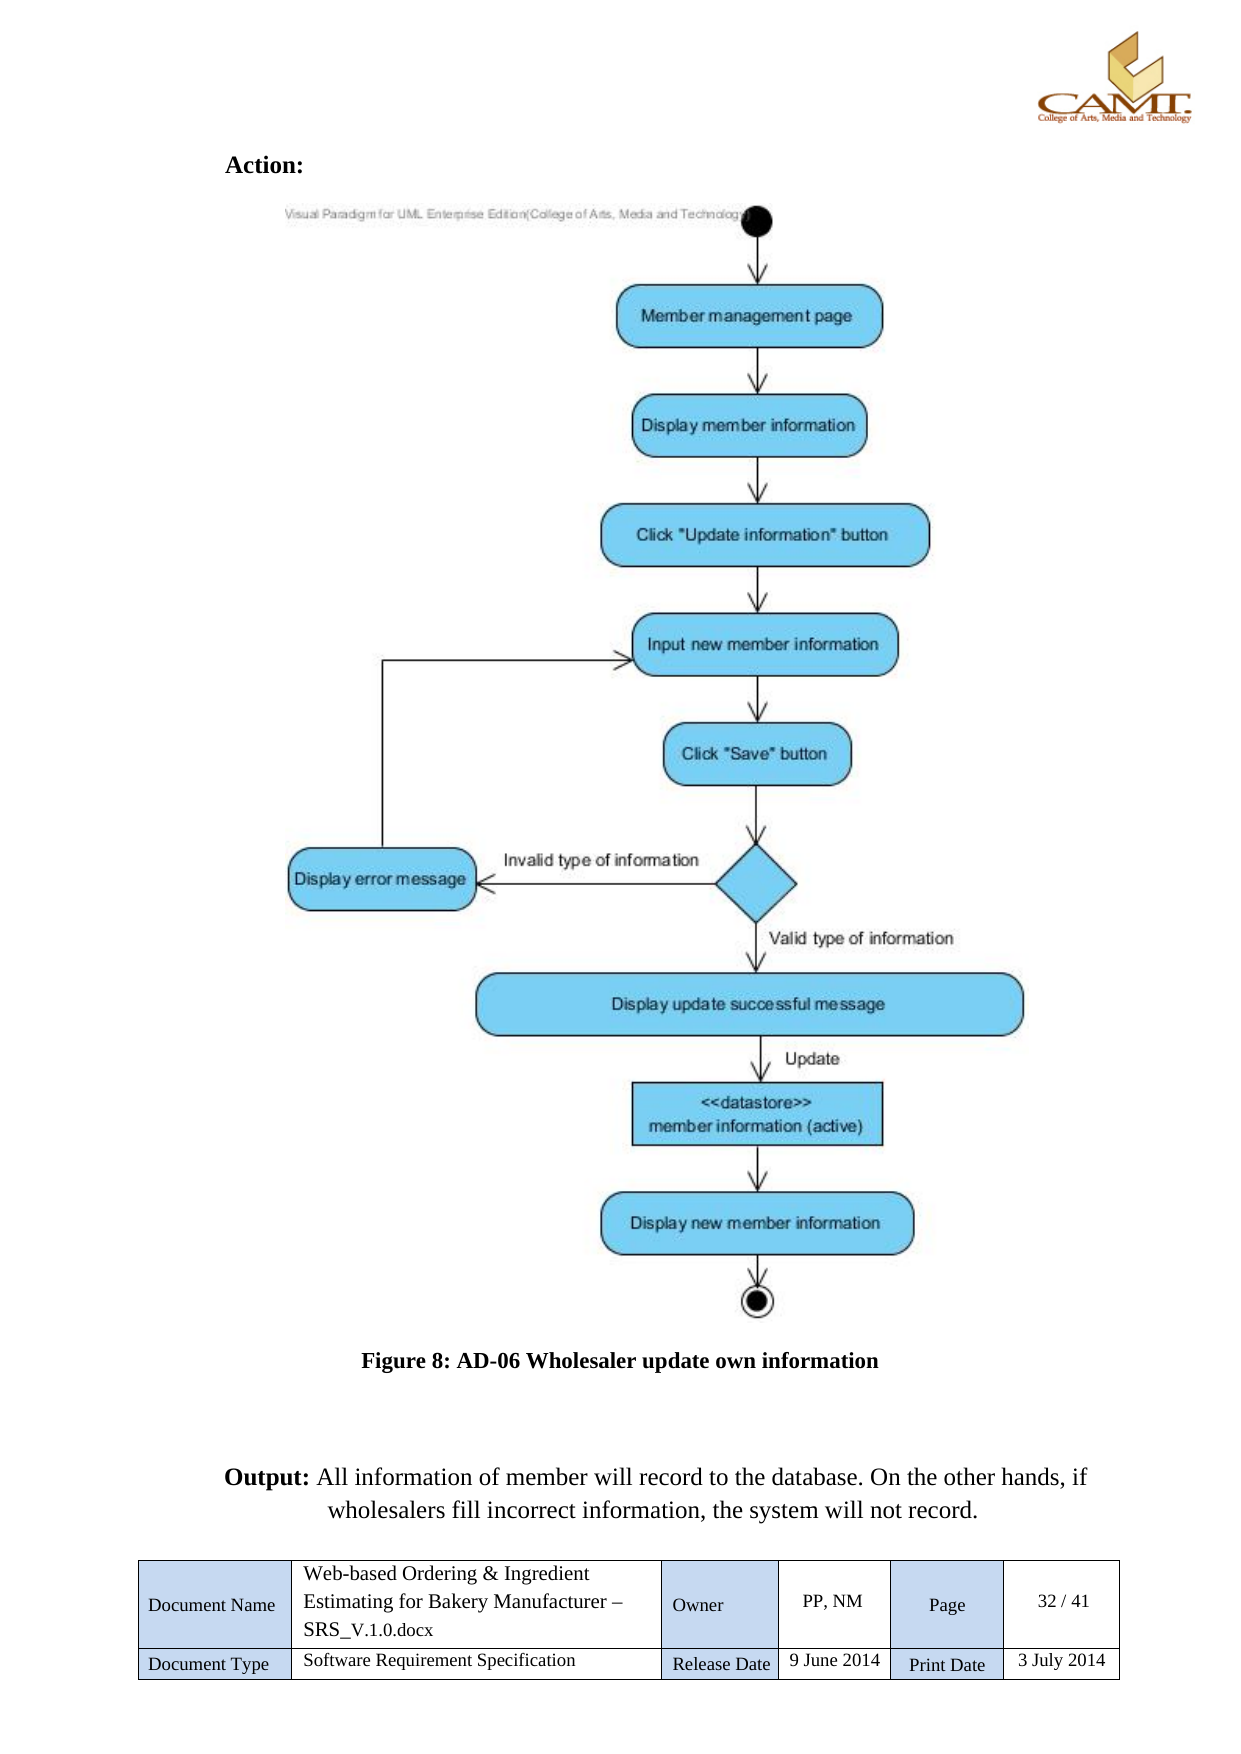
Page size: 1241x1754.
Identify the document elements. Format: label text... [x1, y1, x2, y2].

text Figure 8: AD-06 Wholesaler update own information [150, 1347, 1090, 1374]
picture [1029, 25, 1196, 125]
text Output: All information of member will record to the database. On the other hands, if wholesalers fill incorrect information, the system will not record. [224, 1462, 1090, 1523]
picture [285, 203, 1029, 1323]
text Action: [225, 150, 1090, 179]
